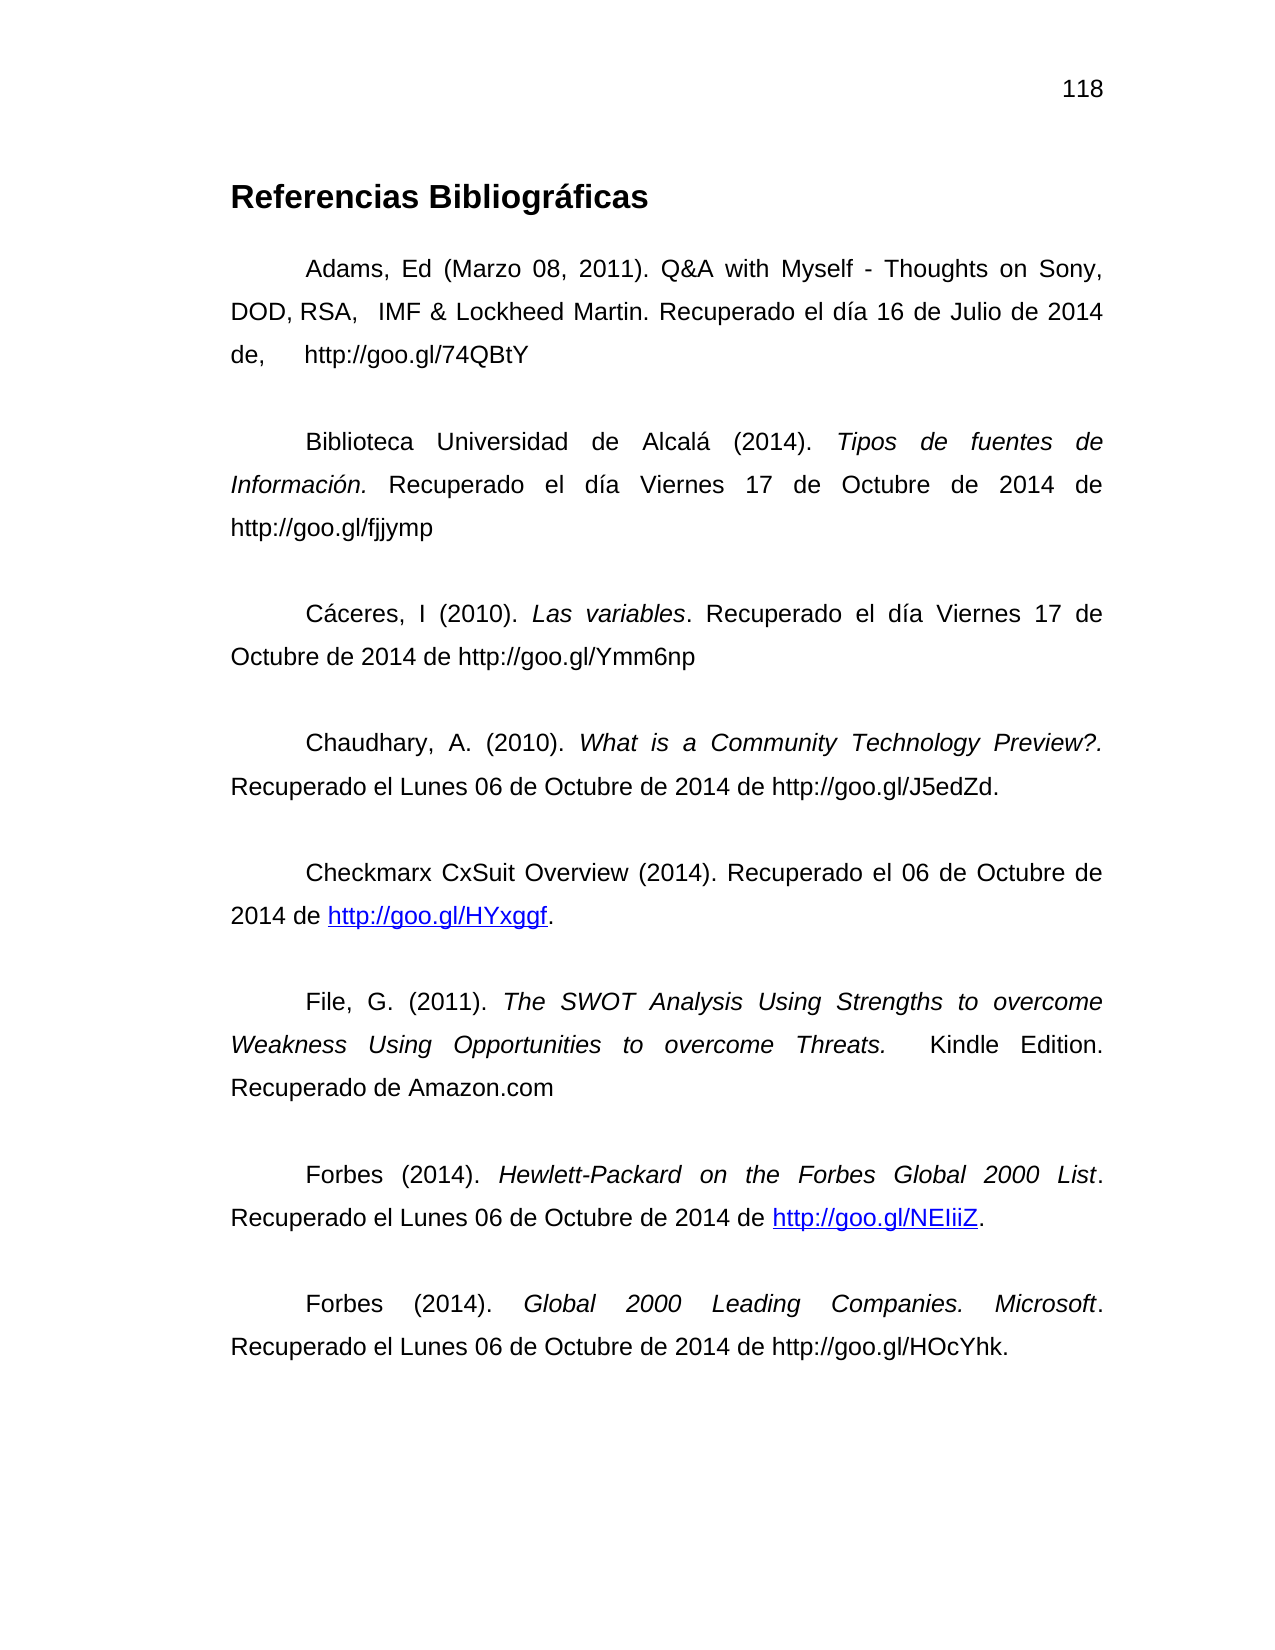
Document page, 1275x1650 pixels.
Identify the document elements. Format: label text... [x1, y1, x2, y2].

text File, G. (2011). The SWOT Analysis Using Strengths to overcome Weakness Using Opportunities to overcome Threats. Kindle Edition. Recuperado de Amazon.com [230, 987, 1104, 1102]
subtitle Referencias Bibliográficas [230, 177, 1104, 216]
text Checkmarx CxSuit Overview (2014). Recuperado el 06 de Octubre de 2014 de http://goo.gl/HYxggf. [230, 858, 1104, 930]
text Cáceres, I (2010). Las variables. Recuperado el día Viernes 17 de Octubre de 2014 de http://goo.gl/Ymm6np [230, 599, 1104, 671]
text Biblioteca Universidad de Alcalá (2014). Tipos de fuentes de Información. Recuperado el día Viernes 17 de Octubre de 2014 de http://goo.gl/fjjymp [230, 427, 1104, 542]
text Forbes (2014). Hewlett-Packard on the Forbes Global 2000 List. Recuperado el Lunes 06 de Octubre de 2014 de http://goo.gl/NEIiiZ. [230, 1160, 1104, 1232]
text Adams, Ed (Marzo 08, 2011). Q&A with Myself - Thoughts on Sony, DOD, RSA, IMF & Lockheed Martin. Recuperado el día 16 de Julio de 2014 de, http://goo.gl/74QBtY [230, 254, 1104, 369]
text Chaudhary, A. (2010). What is a Community Technology Preview?. Recuperado el Lunes 06 de Octubre de 2014 de http://goo.gl/J5edZd. [230, 728, 1104, 800]
text Forbes (2014). Global 2000 Leading Companies. Microsoft. Recuperado el Lunes 06 de Octubre de 2014 de http://goo.gl/HOcYhk. [230, 1289, 1104, 1361]
